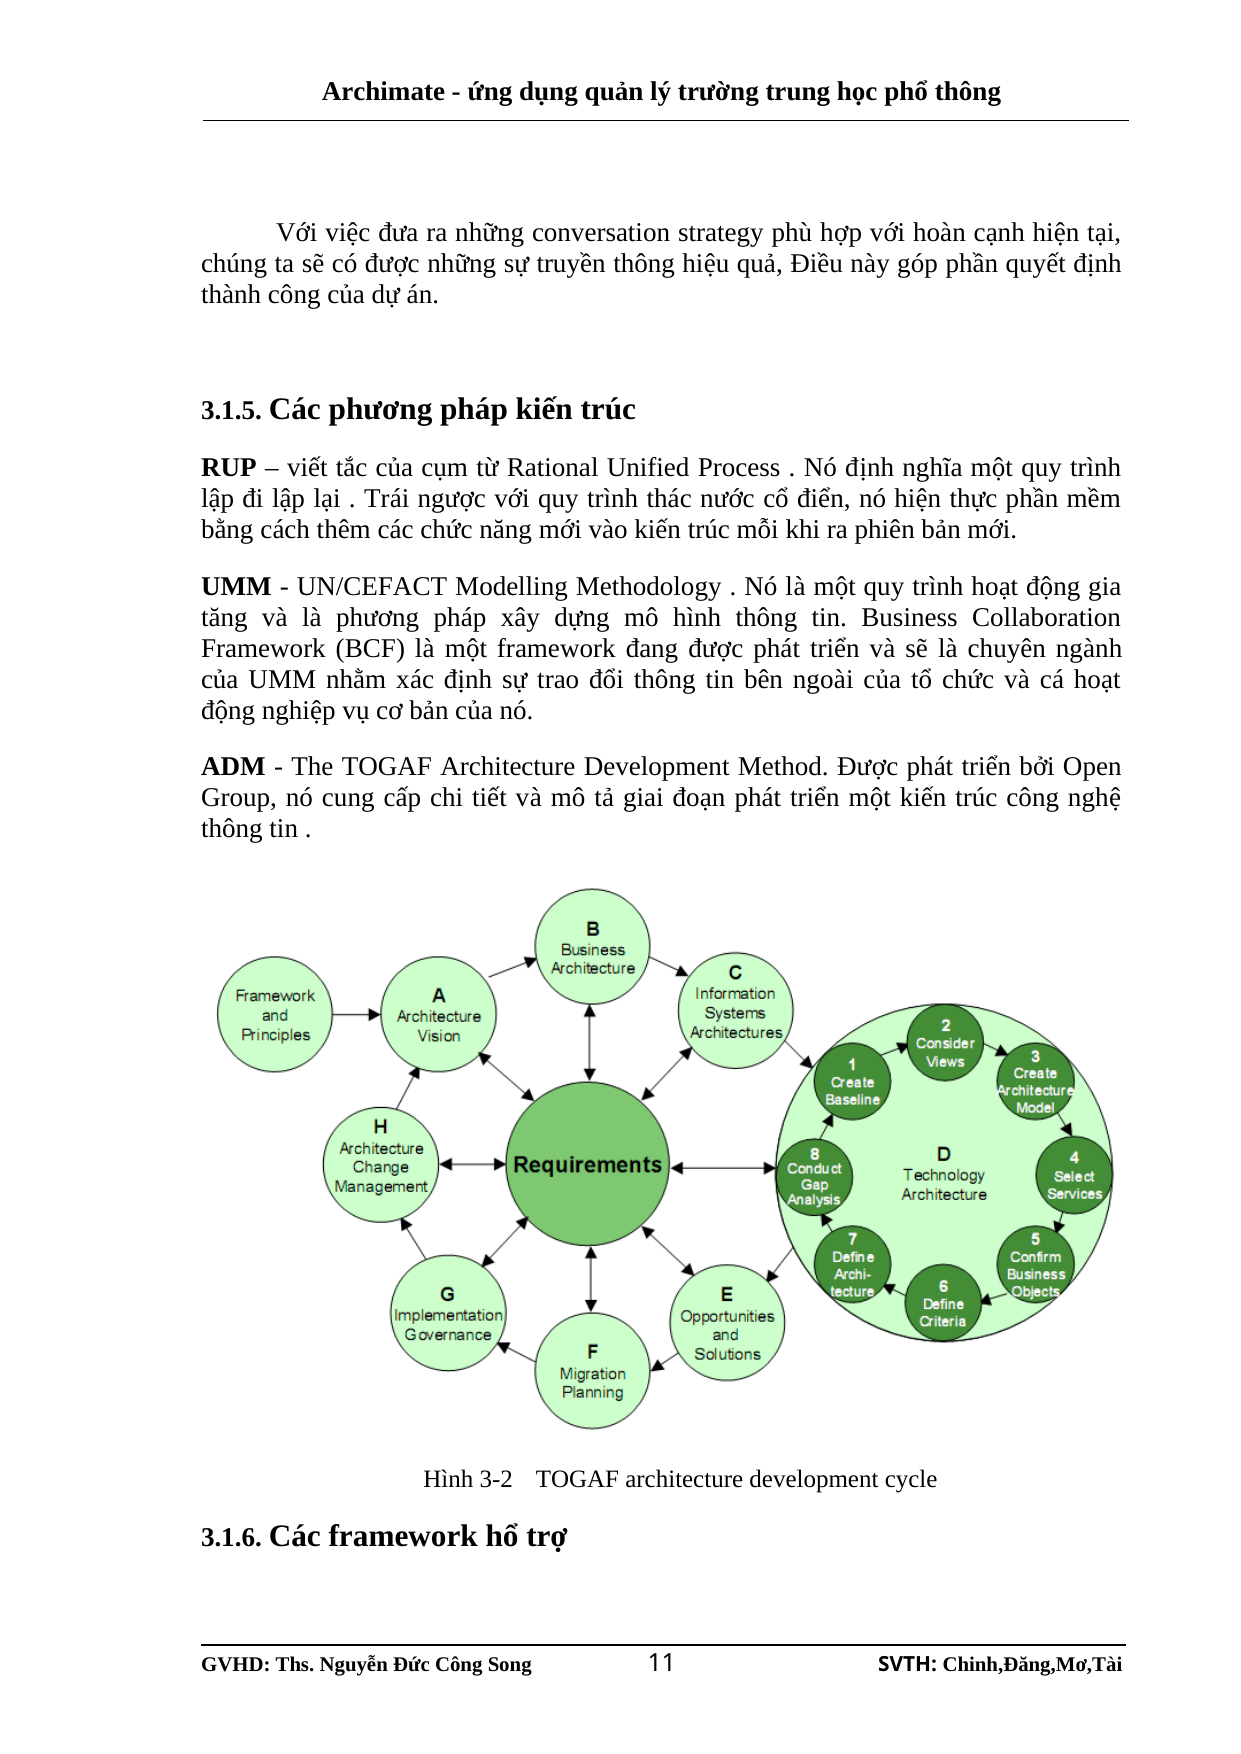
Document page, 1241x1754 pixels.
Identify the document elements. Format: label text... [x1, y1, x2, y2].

picture [200, 868, 1123, 1439]
text Với việc đưa ra những conversation strategy phù hợp với hoàn cạnh hiện tại, chúng ta sẽ có được những sự truyền thông hiệu quả, Điều này góp phần quyết định thành công của dự án. [201, 216, 1122, 309]
text TOGAF architecture development cycle [238, 1464, 1122, 1493]
text RUP – viết tắc của cụm từ Rational Unified Process . Nó định nghĩa một quy trình lập đi lập lại . Trái ngược với quy trình thác nước cổ điển, nó hiện thực phần mềm bằng cách thêm các chức năng mới vào kiến trúc mỗi khi ra phiên bản mới. [201, 451, 1122, 544]
text ADM - The TOGAF Architecture Development Method. Được phát triển bởi Open Group, nó cung cấp chi tiết và mô tả giai đoạn phát triển một kiến trúc công nghệ thông tin . [201, 750, 1122, 844]
text UMM - UN/CEFACT Modelling Methodology . Nó là một quy trình hoạt động gia tăng và là phương pháp xây dựng mô hình thông tin. Business Collaboration Framework (BCF) là một framework đang được phát triển và sẽ là chuyên ngành của UMM nhằm xác định sự trao đổi thông tin bên ngoài của tổ chức và cá hoạt động nghiệp vụ cơ bản của nó. [201, 569, 1122, 725]
list Các phương pháp kiến trúc [201, 390, 1122, 426]
list Các framework hổ trợ [201, 1518, 1122, 1554]
